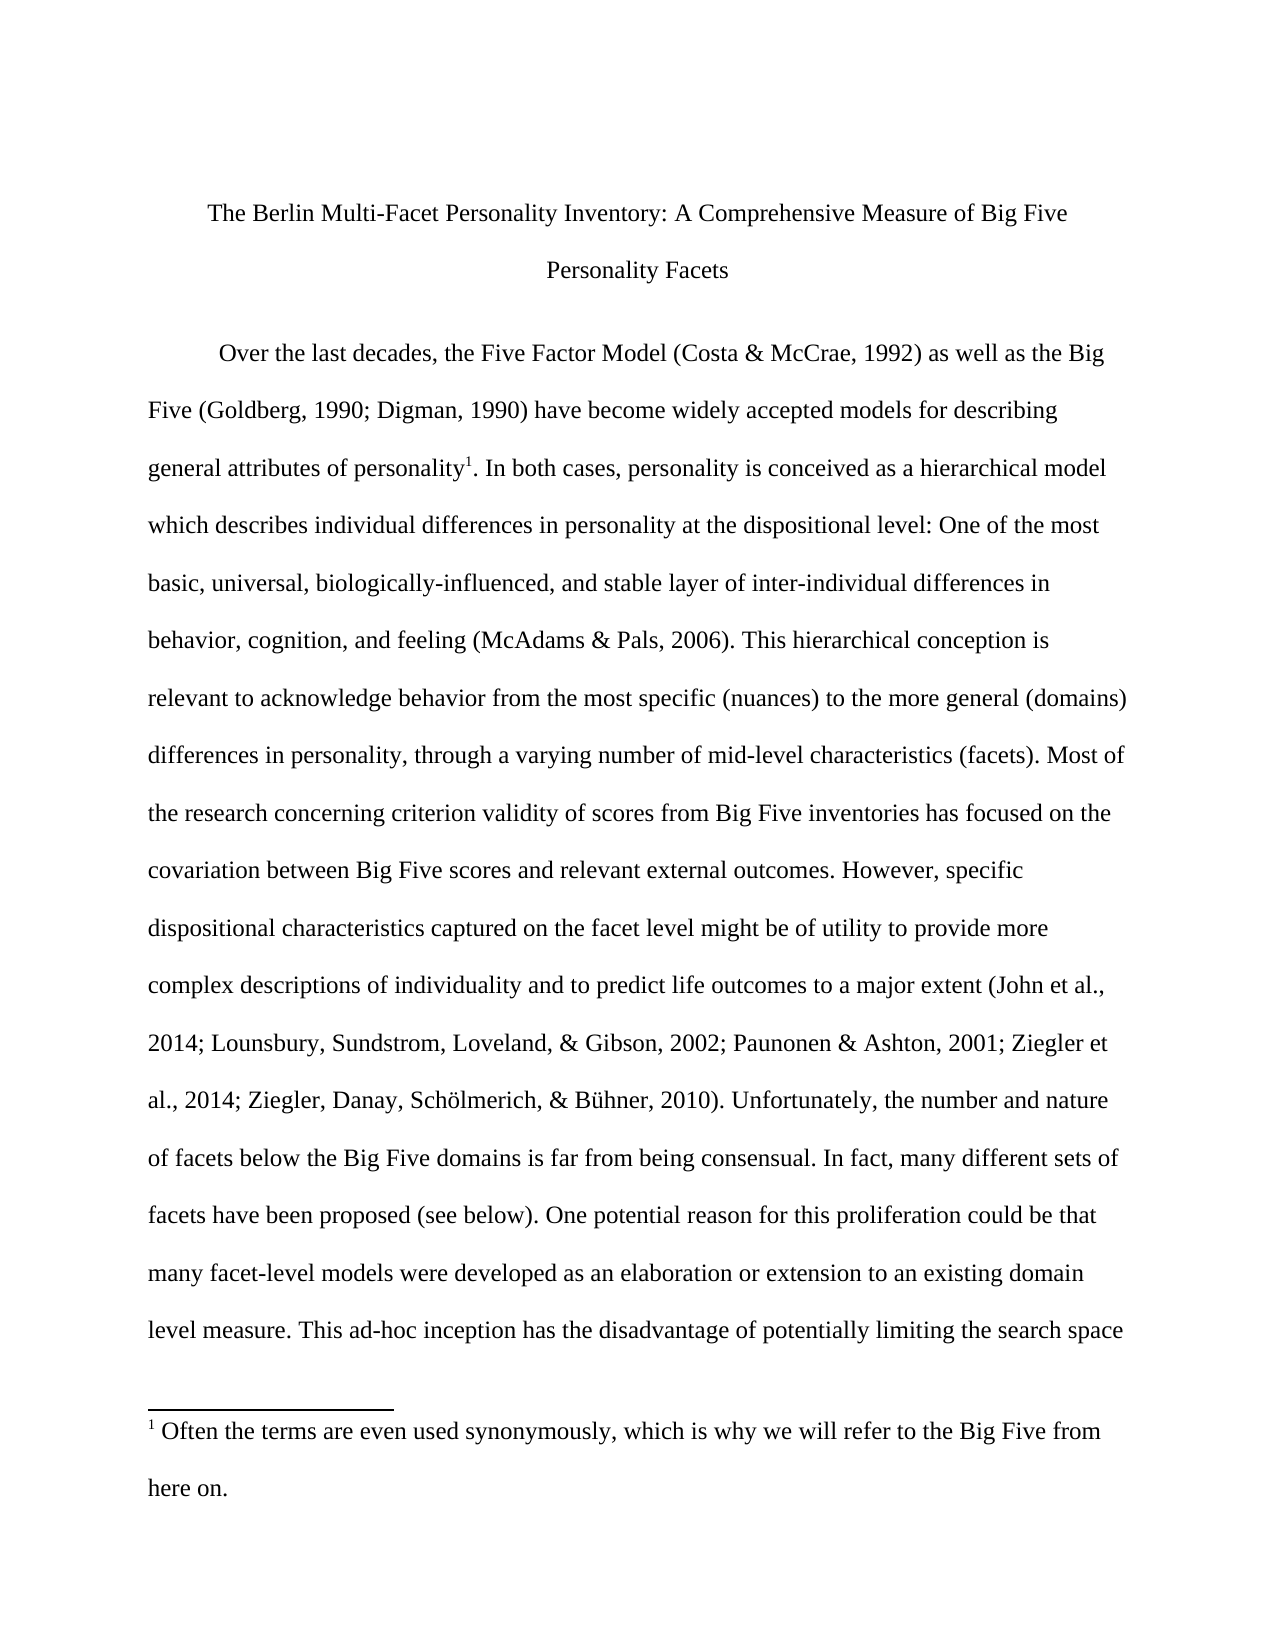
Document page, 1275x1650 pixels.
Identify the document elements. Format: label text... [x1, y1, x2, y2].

title The Berlin Multi-Facet Personality Inventory: A Comprehensive Measure of Big Five Personality Facets [148, 198, 1127, 284]
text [148, 338, 1127, 1344]
